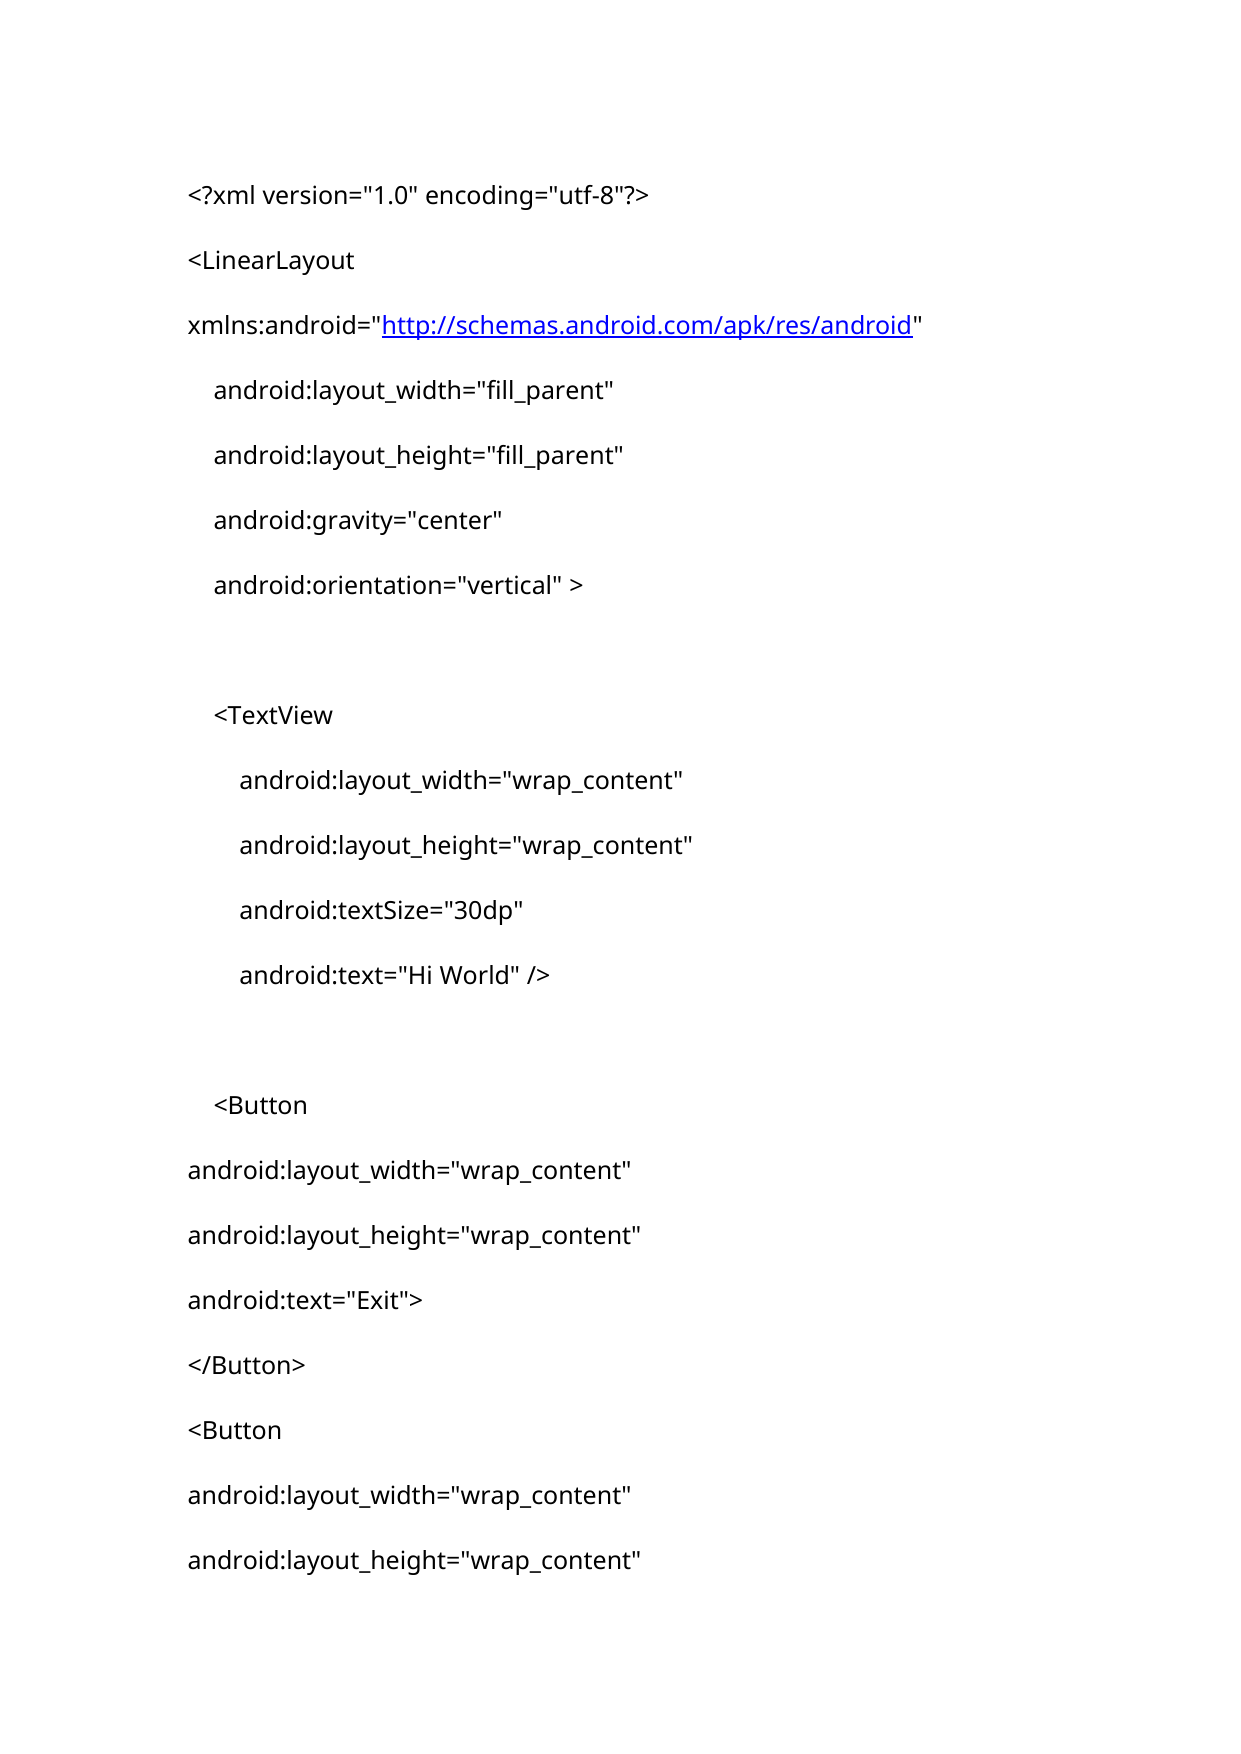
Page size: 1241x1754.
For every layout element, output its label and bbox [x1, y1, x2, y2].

text [187, 162, 1053, 1592]
